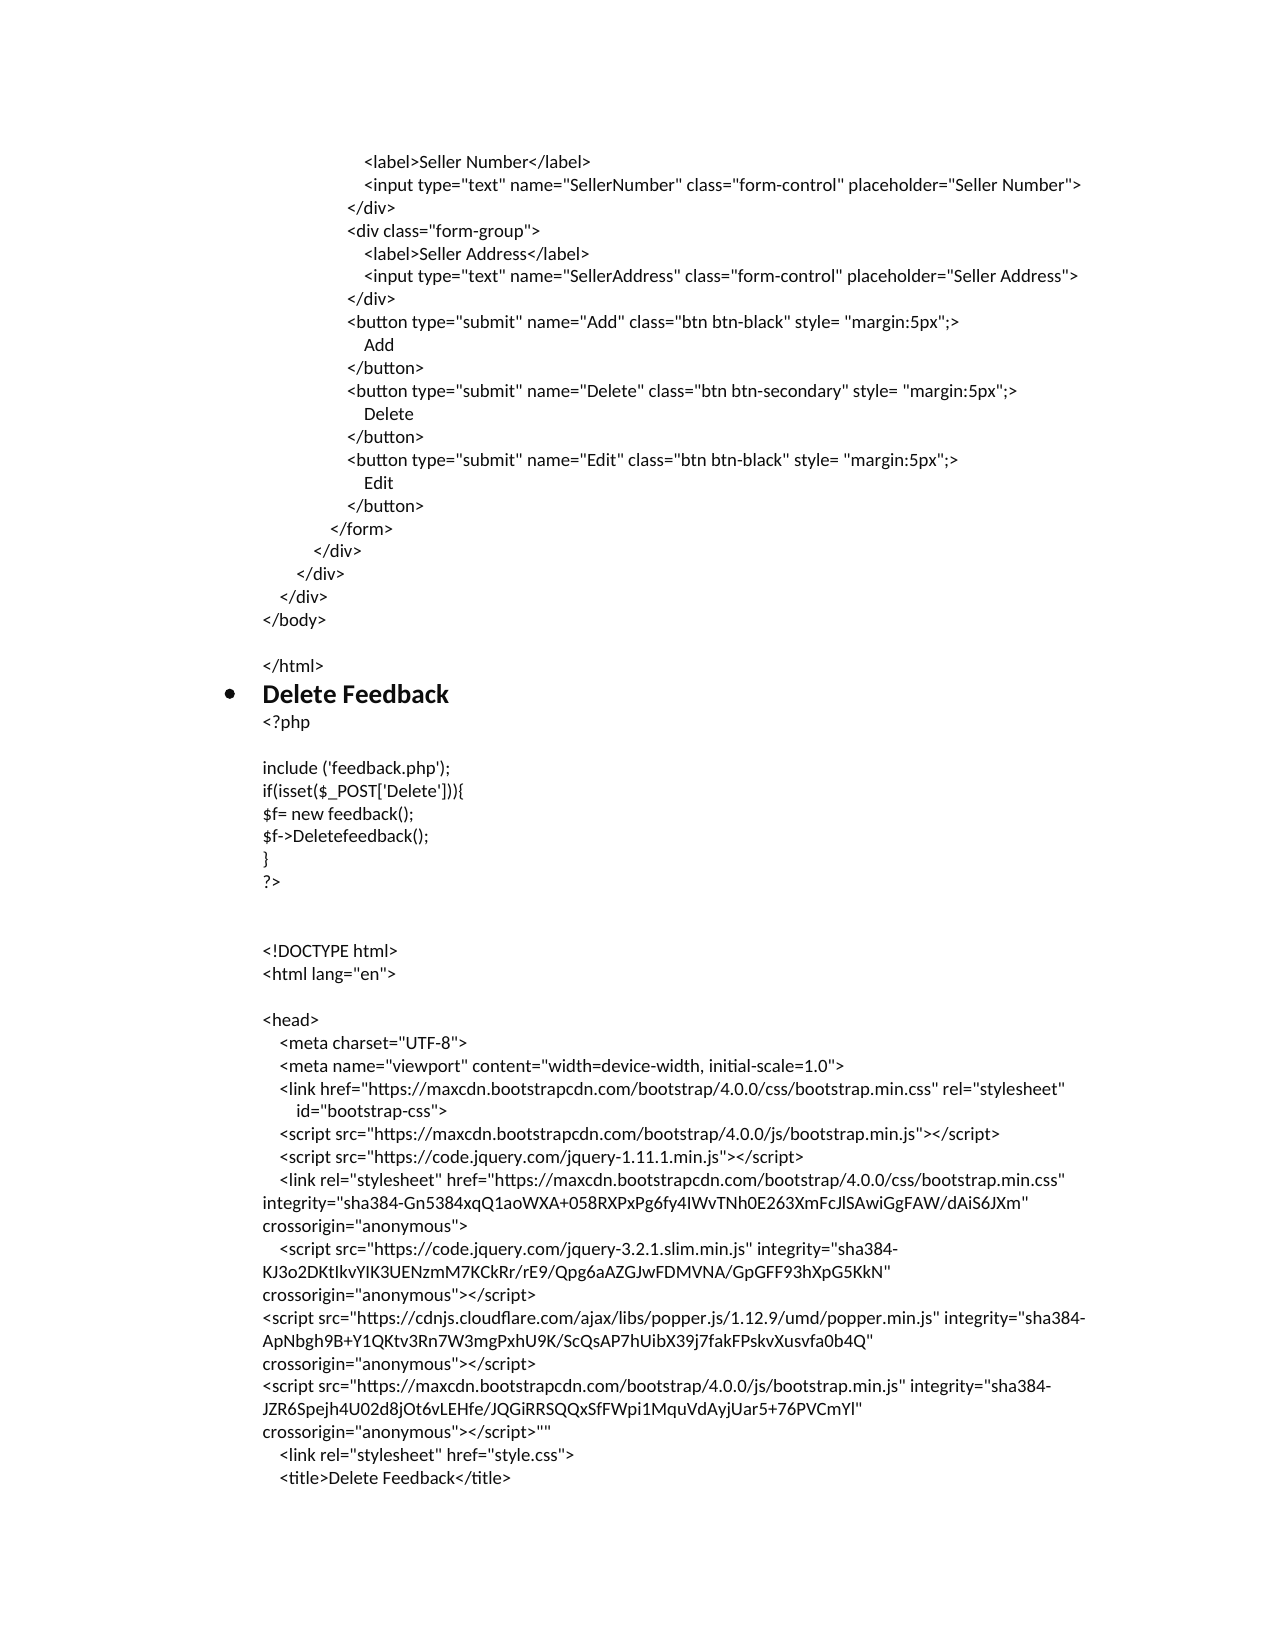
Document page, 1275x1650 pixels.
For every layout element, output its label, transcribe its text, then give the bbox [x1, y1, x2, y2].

text <script src="https://code.jquery.com/jquery-3.2.1.slim.min.js" integrity="sha384-KJ3o2DKtIkvYIK3UENzmM7KCkRr/rE9/Qpg6aAZGJwFDMVNA/GpGFF93hXpG5KkN" crossorigin="anonymous"></script> [262, 1237, 1087, 1306]
text <label>Seller Address</label> [262, 242, 1087, 264]
text </html> [262, 654, 1087, 677]
text include ('feedback.php'); [262, 756, 1087, 779]
text <html lang="en"> [262, 962, 1087, 985]
text </div> [262, 196, 1087, 219]
text <input type="text" name="SellerAddress" class="form-control" placeholder="Seller Address"> [262, 264, 1087, 287]
text Add [262, 333, 1087, 356]
text </button> [262, 494, 1087, 517]
text </button> [262, 356, 1087, 379]
text <!DOCTYPE html> [262, 939, 1087, 962]
text <label>Seller Number</label> [262, 150, 1087, 173]
text $f->Deletefeedback(); [262, 825, 1087, 848]
text <script src="https://cdnjs.cloudflare.com/ajax/libs/popper.js/1.12.9/umd/popper.min.js" integrity="sha384-ApNbgh9B+Y1QKtv3Rn7W3mgPxhU9K/ScQsAP7hUibX39j7fakFPskvXusvfa0b4Q" crossorigin="anonymous"></script> [262, 1306, 1087, 1375]
text <button type="submit" name="Edit" class="btn btn-black" style= "margin:5px";> [262, 448, 1087, 471]
text </div> [262, 287, 1087, 310]
text <head> [262, 1008, 1087, 1031]
text $f= new feedback(); [262, 802, 1087, 825]
text if(isset($_POST['Delete'])){ [262, 779, 1087, 802]
text </button> [262, 425, 1087, 448]
text <div class="form-group"> [262, 219, 1087, 242]
text <link rel="stylesheet" href="https://maxcdn.bootstrapcdn.com/bootstrap/4.0.0/css/bootstrap.min.css" integrity="sha384-Gn5384xqQ1aoWXA+058RXPxPg6fy4IWvTNh0E263XmFcJlSAwiGgFAW/dAiS6JXm" crossorigin="anonymous"> [262, 1168, 1087, 1237]
text Edit [262, 471, 1087, 494]
text <button type="submit" name="Add" class="btn btn-black" style= "margin:5px";> [262, 310, 1087, 333]
text </body> [262, 608, 1087, 631]
list Delete Feedback [225, 677, 1087, 710]
text <meta charset="UTF-8"> [262, 1031, 1087, 1054]
text Delete [262, 402, 1087, 425]
text <button type="submit" name="Delete" class="btn btn-secondary" style= "margin:5px";> [262, 379, 1087, 402]
text </div> [262, 585, 1087, 608]
text <script src="https://maxcdn.bootstrapcdn.com/bootstrap/4.0.0/js/bootstrap.min.js" integrity="sha384-JZR6Spejh4U02d8jOt6vLEHfe/JQGiRRSQQxSfFWpi1MquVdAyjUar5+76PVCmYl" crossorigin="anonymous"></script>"" [262, 1375, 1087, 1443]
text id="bootstrap-css"> [262, 1100, 1087, 1123]
text <script src="https://maxcdn.bootstrapcdn.com/bootstrap/4.0.0/js/bootstrap.min.js"></script> [262, 1123, 1087, 1146]
text </div> [262, 539, 1087, 562]
text <input type="text" name="SellerNumber" class="form-control" placeholder="Seller Number"> [262, 173, 1087, 196]
text </div> [262, 562, 1087, 585]
text <script src="https://code.jquery.com/jquery-1.11.1.min.js"></script> [262, 1146, 1087, 1168]
text <link href="https://maxcdn.bootstrapcdn.com/bootstrap/4.0.0/css/bootstrap.min.css" rel="stylesheet" [262, 1077, 1087, 1100]
text <meta name="viewport" content="width=device-width, initial-scale=1.0"> [262, 1054, 1087, 1077]
text ?> [262, 871, 1087, 893]
text <?php [262, 710, 1087, 733]
text </form> [262, 517, 1087, 539]
text <title>Delete Feedback</title> [262, 1466, 1087, 1489]
text } [262, 848, 1087, 871]
text <link rel="stylesheet" href="style.css"> [262, 1443, 1087, 1466]
